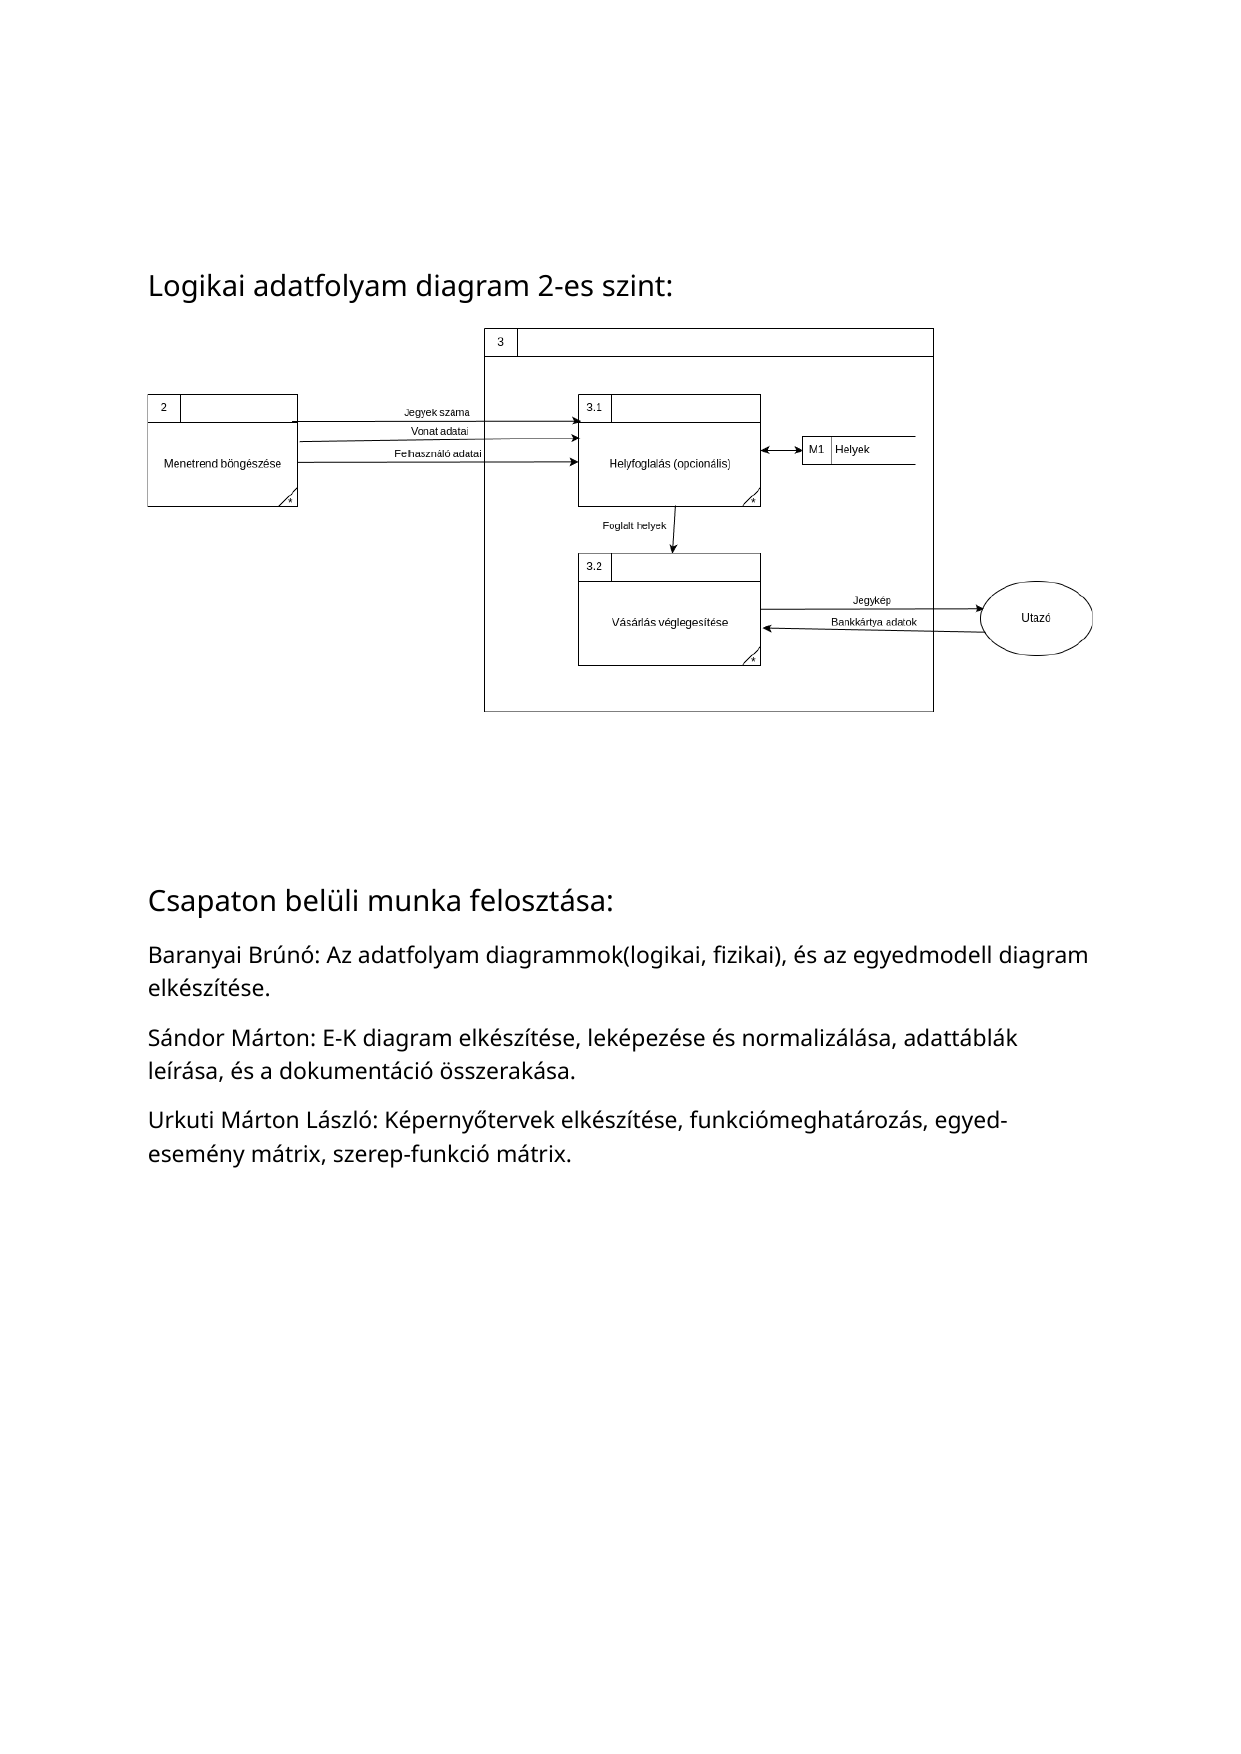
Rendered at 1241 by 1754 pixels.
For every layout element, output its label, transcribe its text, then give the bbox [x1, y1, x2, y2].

text Sándor Márton: E-K diagram elkészítése, leképezése és normalizálása, adattáblák leírása, és a dokumentáció összerakása. [148, 1021, 1093, 1086]
text Urkuti Márton László: Képernyőtervek elkészítése, funkciómeghatározás, egyed-esemény mátrix, szerep-funkció mátrix. [148, 1104, 1093, 1169]
text Csapaton belüli munka felosztása: [148, 880, 1093, 919]
text Logikai adatfolyam diagram 2-es szint: [148, 265, 1093, 304]
picture [147, 323, 1093, 712]
text Baranyai Brúnó: Az adatfolyam diagrammok(logikai, fizikai), és az egyedmodell diagram elkészítése. [148, 938, 1093, 1003]
